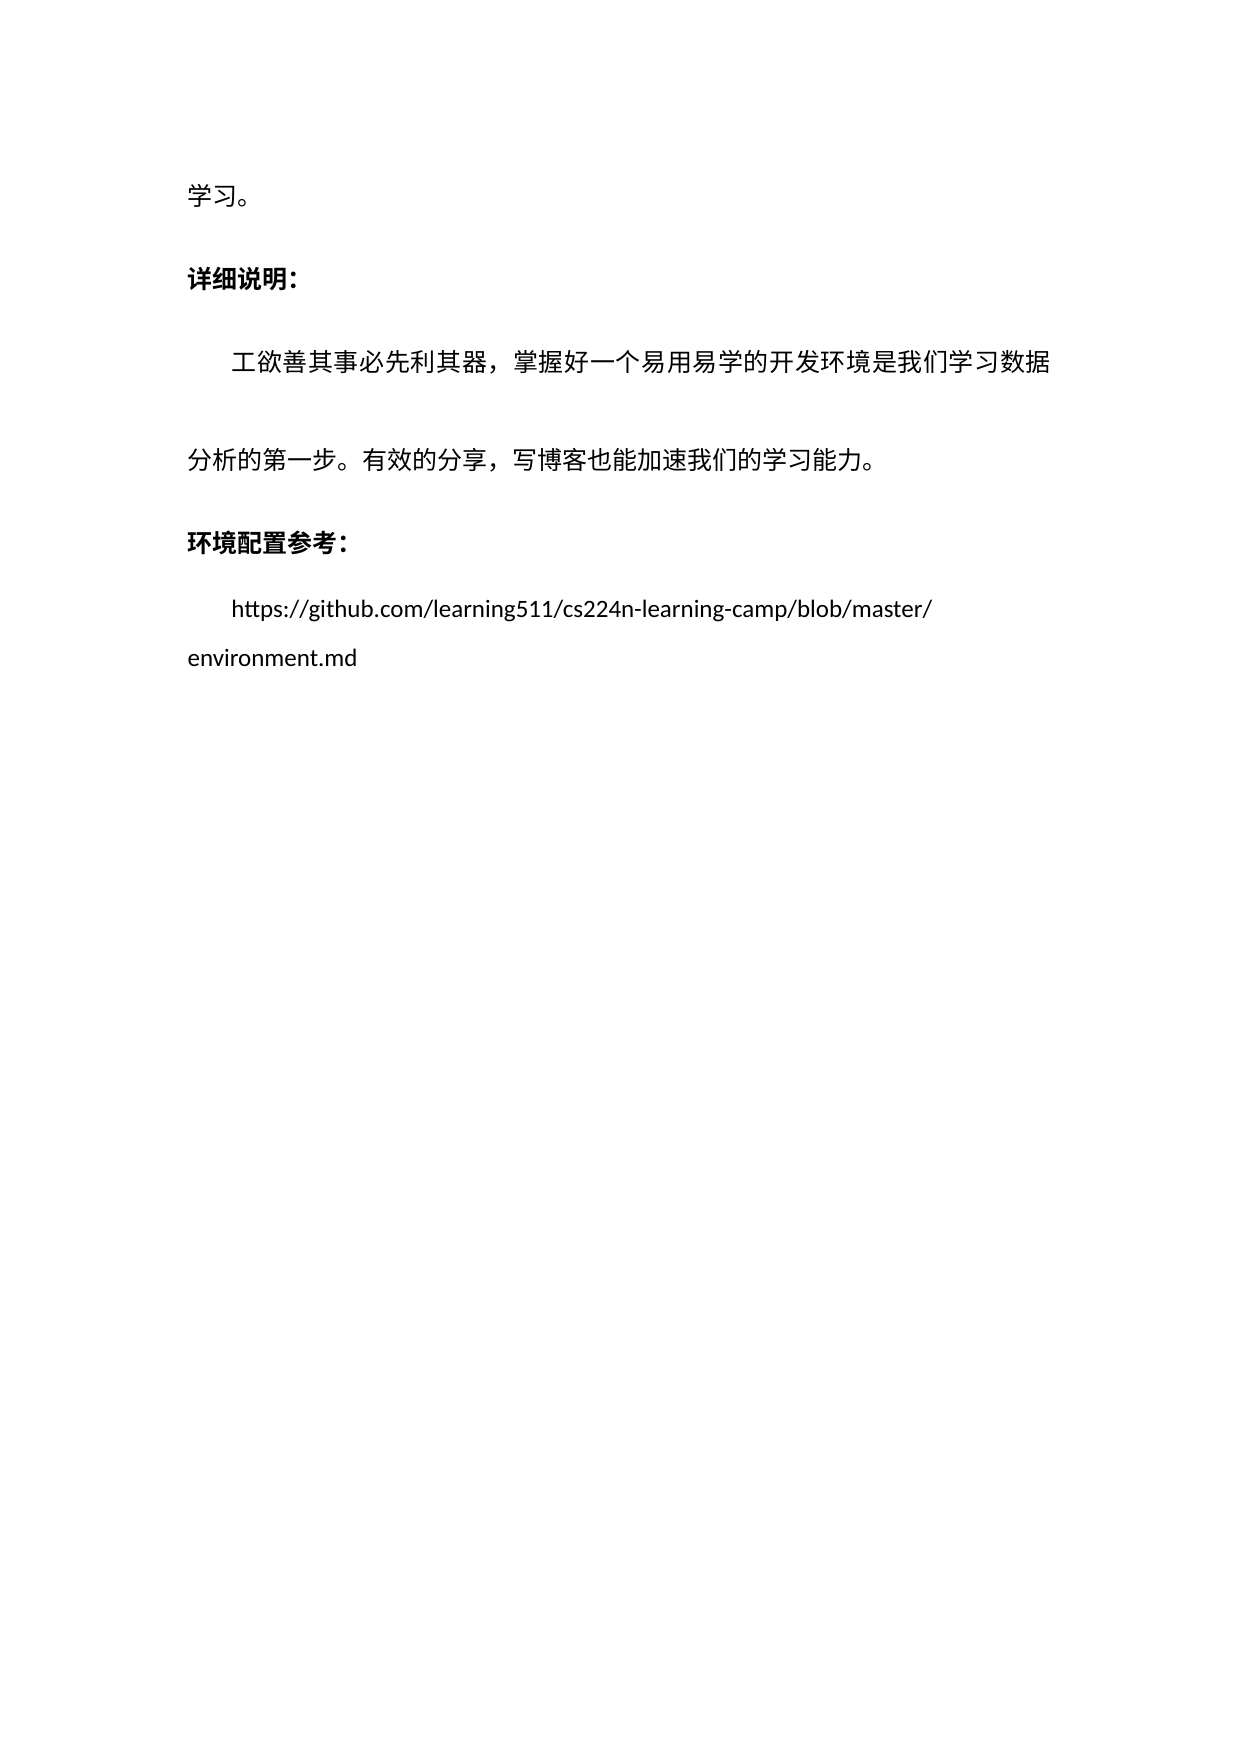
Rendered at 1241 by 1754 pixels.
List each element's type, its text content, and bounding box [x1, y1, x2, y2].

text 详细说明： [187, 245, 1053, 310]
text 工欲善其事必先利其器，掌握好一个易用易学的开发环境是我们学习数据分析的第一步。有效的分享，写博客也能加速我们的学习能力。 [187, 328, 1053, 491]
text 环境配置参考： [187, 509, 1053, 574]
text https://github.com/learning511/cs224n-learning-camp/blob/master/environment.md [187, 592, 1053, 673]
text 配置安装环境、申请CSDN和个人博客，学习吴恩达课程第一节：初识机器学习。 [187, 162, 1053, 227]
